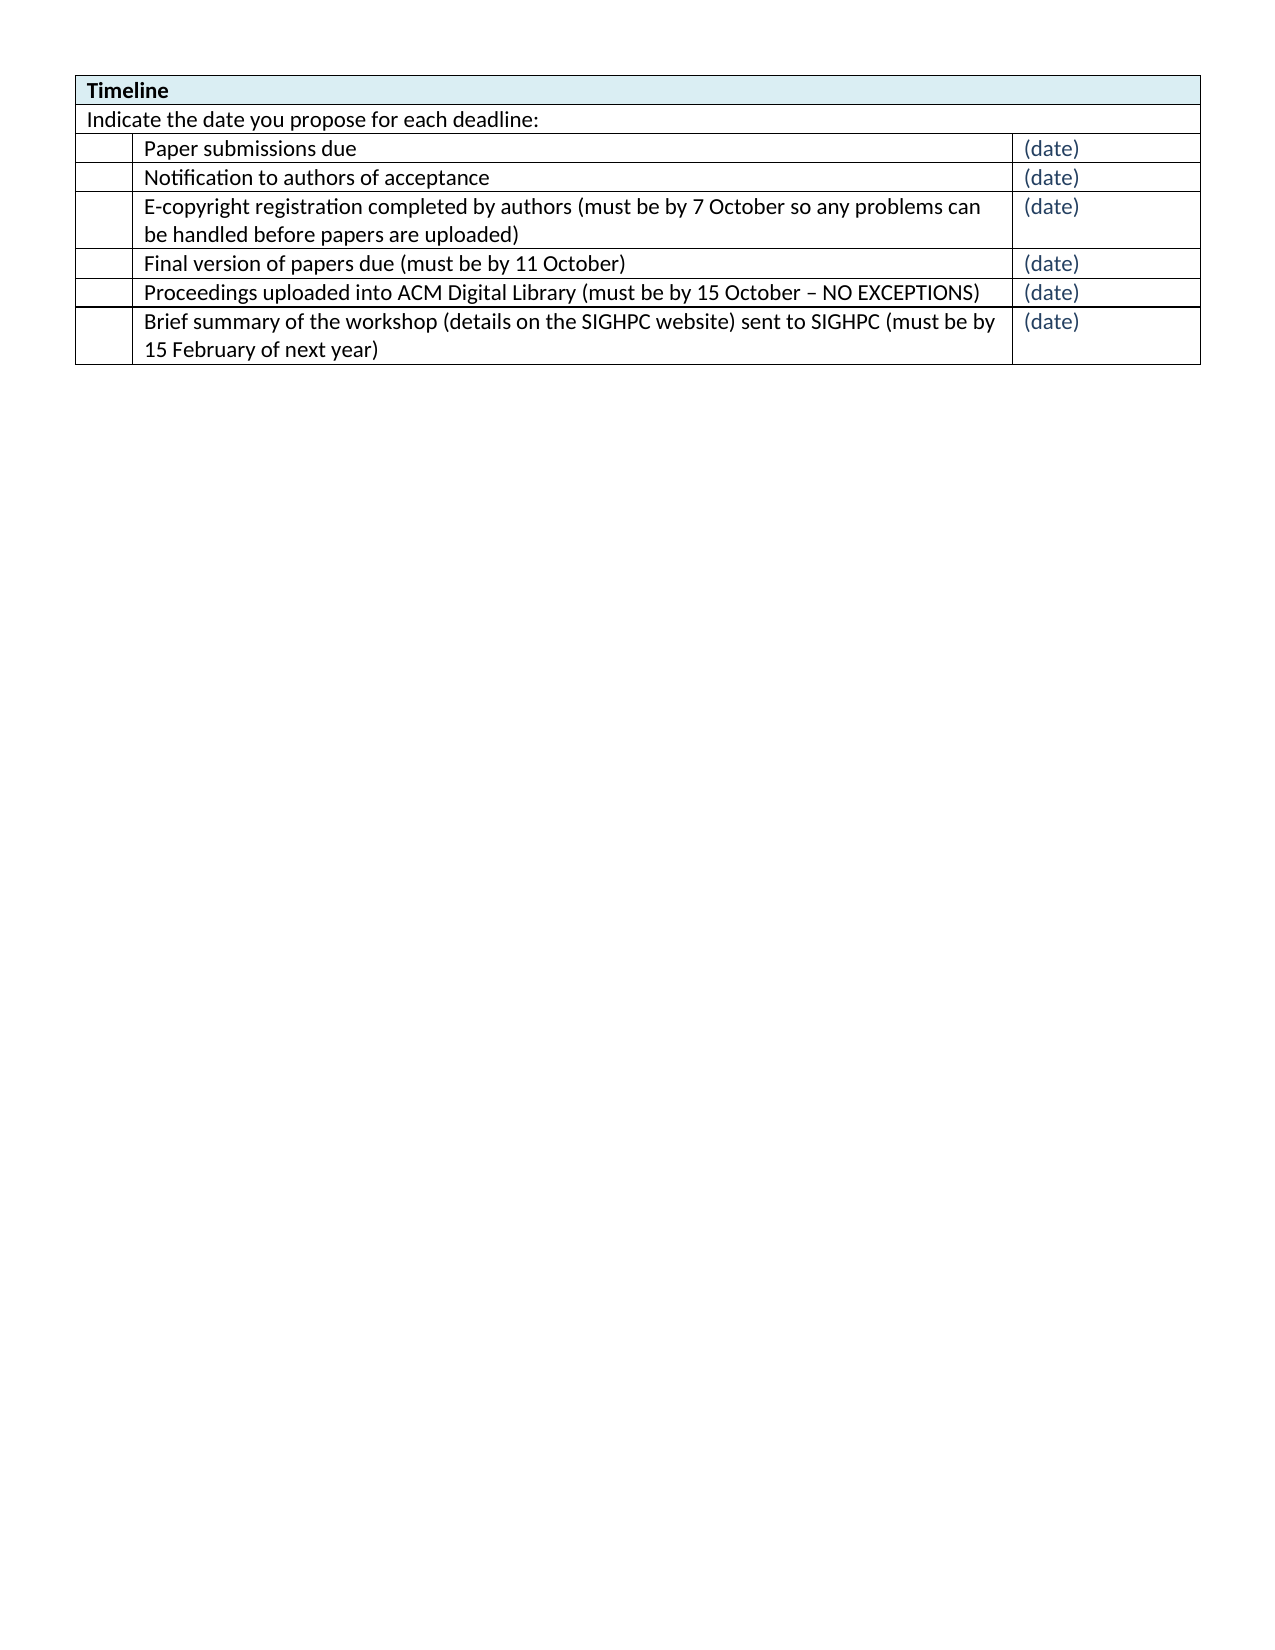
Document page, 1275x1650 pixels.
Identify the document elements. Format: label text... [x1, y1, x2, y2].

table_cell (date) [1013, 134, 1200, 162]
table_cell (date) [1013, 279, 1200, 306]
table_cell Indicate the date you propose for each deadline: [76, 105, 1200, 133]
table_cell Notification to authors of acceptance [133, 163, 1012, 191]
table_cell Paper submissions due [133, 134, 1012, 162]
table_cell [76, 249, 132, 277]
table_cell (date) [1013, 308, 1200, 363]
table_cell (date) [1013, 192, 1200, 248]
table_cell Final version of papers due (must be by 11 October) [133, 249, 1012, 277]
table_cell (date) [1013, 249, 1200, 277]
table_cell [76, 192, 132, 248]
table_cell [76, 279, 132, 306]
table_cell [76, 308, 132, 363]
table_cell (date) [1013, 163, 1200, 191]
table_cell [76, 163, 132, 191]
table_cell Brief summary of the workshop (details on the SIGHPC website) sent to SIGHPC (must be by 15 February of next year) [133, 308, 1012, 363]
table_cell [76, 134, 132, 162]
table_cell Proceedings uploaded into ACM Digital Library (must be by 15 October – NO EXCEPTIONS) [133, 279, 1012, 306]
table_cell Timeline [76, 76, 1200, 104]
table_cell E-copyright registration completed by authors (must be by 7 October so any problems can be handled before papers are uploaded) [133, 192, 1012, 248]
